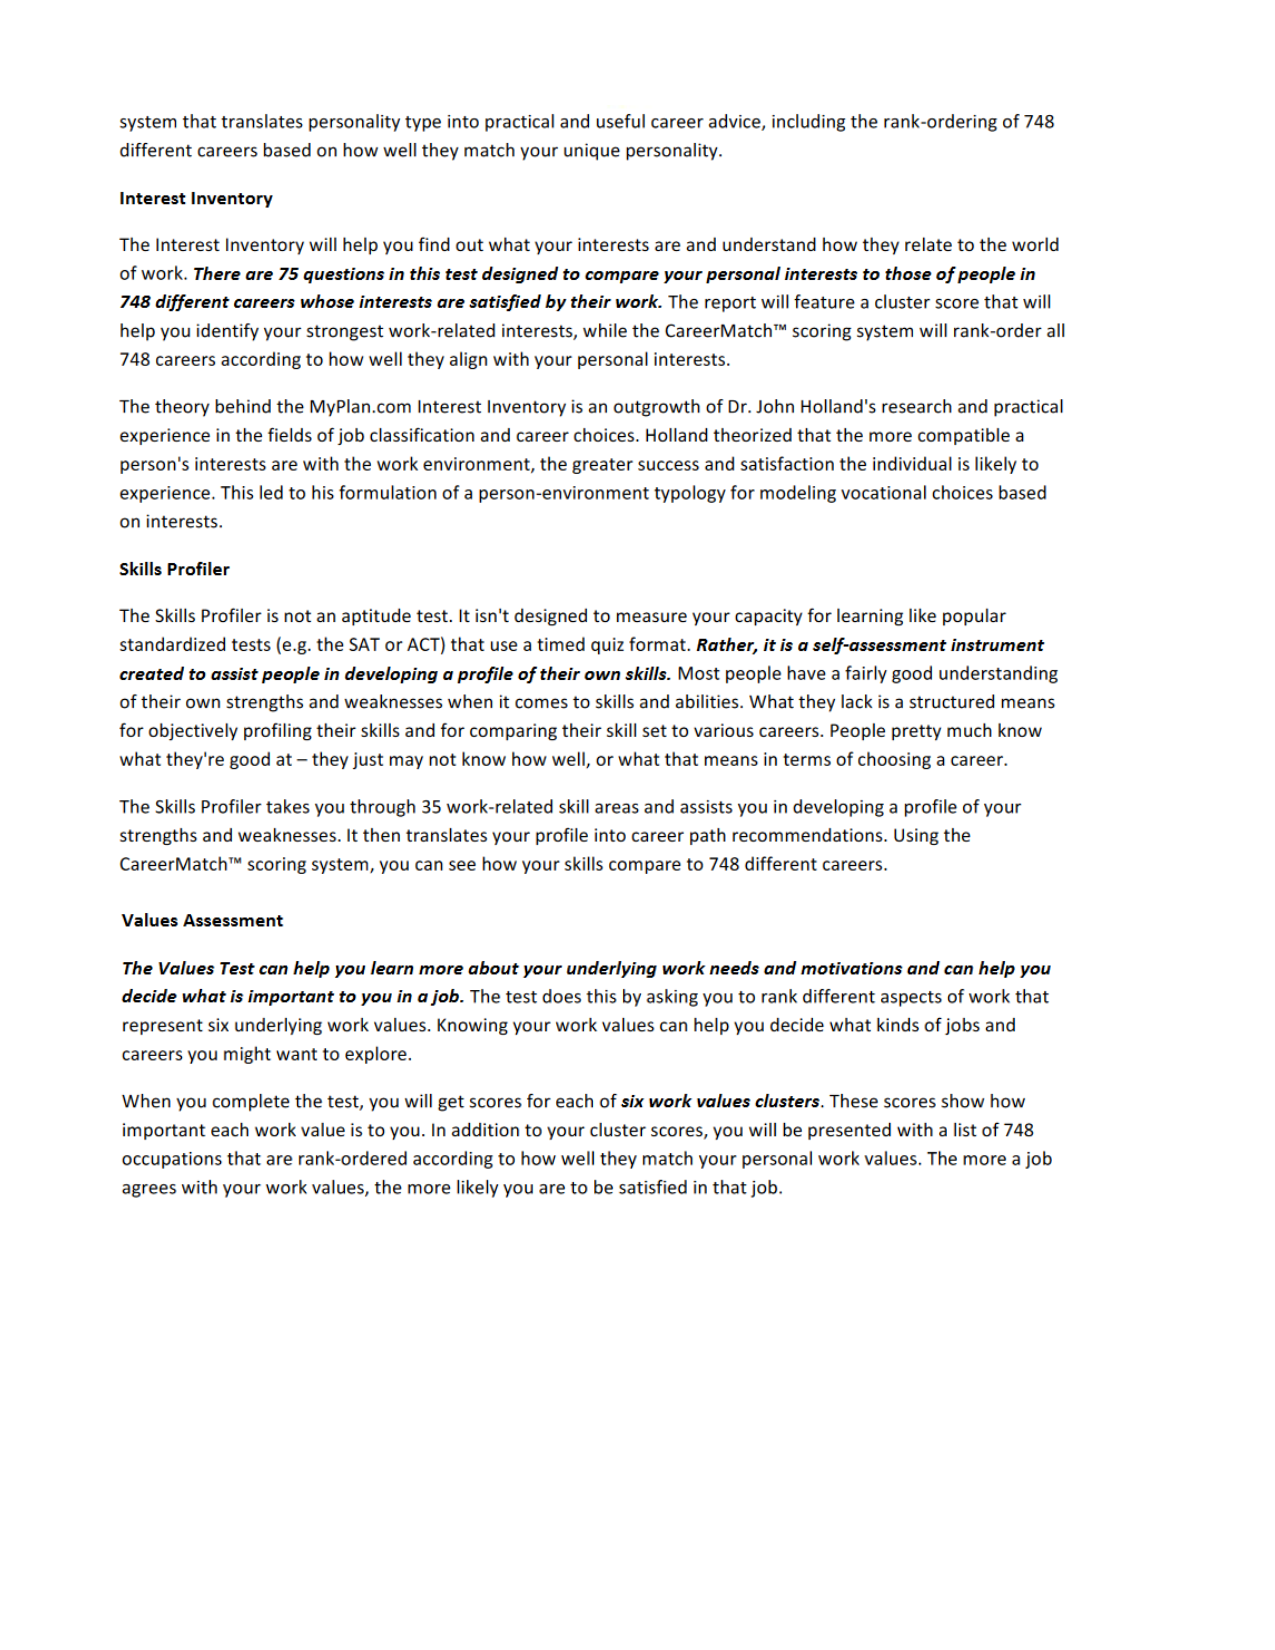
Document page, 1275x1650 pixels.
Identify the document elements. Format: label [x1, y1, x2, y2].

picture [105, 105, 1080, 1229]
